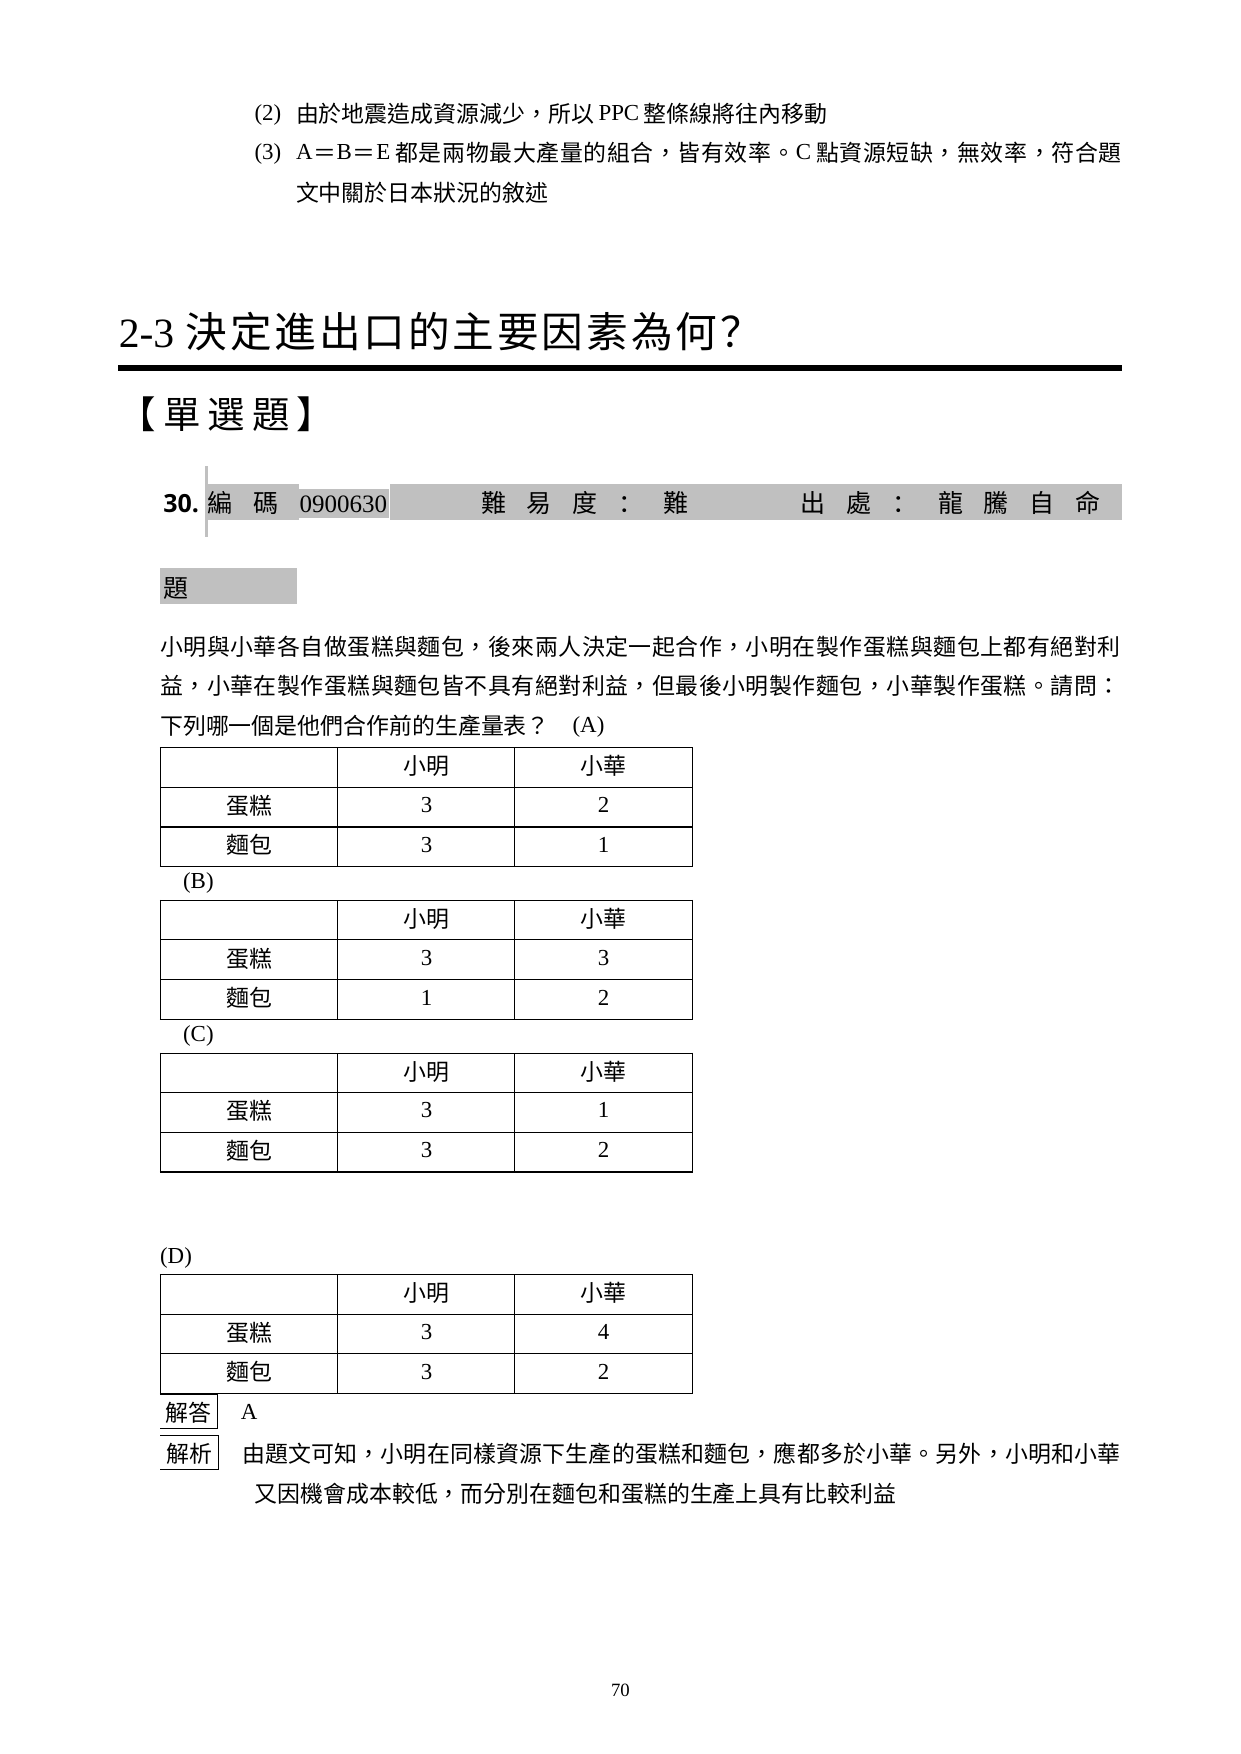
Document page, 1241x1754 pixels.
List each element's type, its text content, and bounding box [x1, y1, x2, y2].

table_cell 2 [515, 1354, 692, 1393]
table_cell 3 [338, 940, 514, 979]
table_header 小明 [338, 1054, 514, 1092]
table_header [161, 1275, 337, 1313]
table_header 小明 [338, 1275, 514, 1313]
table_cell 蛋糕 [161, 940, 337, 979]
table_cell 3 [338, 1133, 514, 1171]
table_cell 蛋糕 [161, 788, 337, 826]
table_cell 麵包 [161, 980, 337, 1019]
table_header [161, 748, 337, 787]
table_header [161, 1054, 337, 1092]
text 解答 A [218, 1394, 1122, 1429]
table_cell 2 [515, 980, 692, 1019]
table_header 小華 [515, 748, 692, 787]
text 解析 由題文可知，小明在同樣資源下生產的蛋糕和麵包，應都多於小華。另外，小明和小華又因機會成本較低，而分別在麵包和蛋糕的生產上具有比較利益 [160, 1435, 1122, 1509]
text (C) [160, 1020, 1122, 1046]
table_cell 3 [338, 1315, 514, 1353]
table_cell 蛋糕 [161, 1093, 337, 1132]
table_cell 蛋糕 [161, 1315, 337, 1353]
table_cell 2 [515, 788, 692, 826]
table_cell 3 [515, 940, 692, 979]
table_cell 3 [338, 1354, 514, 1393]
text (B) [160, 867, 1122, 893]
text 2-3 決定進出口的主要因素為何？ [118, 294, 1122, 365]
table_cell 3 [338, 1093, 514, 1132]
table_cell 4 [515, 1315, 692, 1353]
table_cell 1 [515, 828, 692, 866]
table_cell 麵包 [161, 1354, 337, 1393]
table_cell 1 [338, 980, 514, 1019]
text (D) [160, 1242, 1122, 1269]
text 小明與小華各自做蛋糕與麵包，後來兩人決定一起合作，小明在製作蛋糕與麵包上都有絕對利益，小華在製作蛋糕與麵包皆不具有絕對利益，但最後小明製作麵包，小華製作蛋糕。請問：下列哪一個是他們合作前的生產量表？ (A) [160, 628, 1122, 741]
text 解答 A [160, 1395, 217, 1428]
table_cell 3 [338, 788, 514, 826]
table_header 小華 [515, 1275, 692, 1313]
list 編碼0900630 難易度：難 出處：龍騰自命題 [160, 466, 1122, 622]
text 【單選題】 [118, 377, 1122, 448]
table_header 小明 [338, 901, 514, 939]
table_cell 麵包 [161, 828, 337, 866]
table_header 小華 [515, 901, 692, 939]
table_header 小華 [515, 1054, 692, 1092]
table_header [161, 901, 337, 939]
table_cell 2 [515, 1133, 692, 1171]
table_cell 麵包 [161, 1133, 337, 1171]
text (2) 由於地震造成資源減少，所以PPC整條線將往內移動 [254, 96, 1122, 129]
table_cell 3 [338, 828, 514, 866]
table_cell 1 [515, 1093, 692, 1132]
table_header 小明 [338, 748, 514, 787]
text (3) A＝B＝E都是兩物最大產量的組合，皆有效率。C點資源短缺，無效率，符合題文中關於日本狀況的敘述 [254, 135, 1122, 208]
